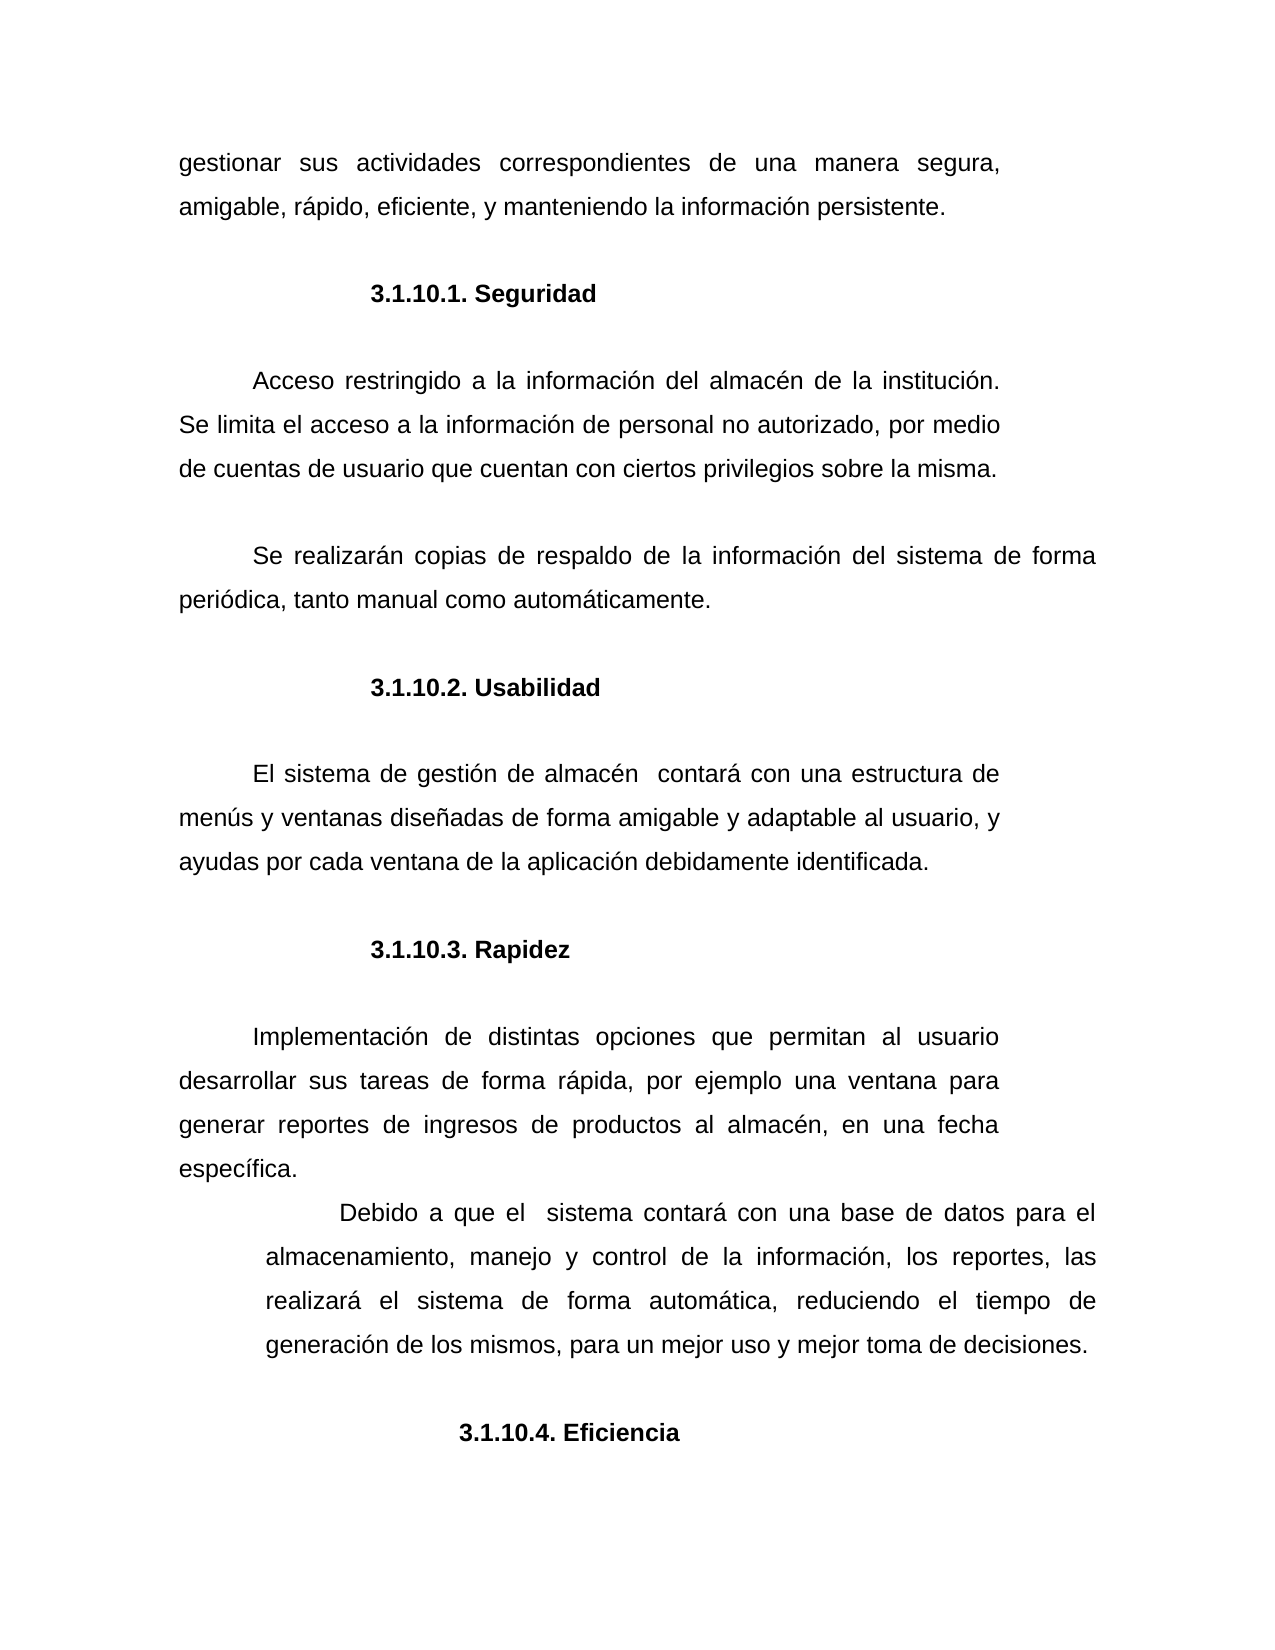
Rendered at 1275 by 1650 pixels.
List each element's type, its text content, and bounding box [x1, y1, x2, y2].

text Debido a que el sistema contará con una base de datos para el almacenamiento, manejo y control de la información, los reportes, las realizará el sistema de forma automática, reduciendo el tiempo de generación de los mismos, para un mejor uso y mejor toma de decisiones. [265, 1198, 1098, 1359]
text El sistema de gestión de almacén contará con una estructura de menús y ventanas diseñadas de forma amigable y adaptable al usuario, y ayudas por cada ventana de la aplicación debidamente identificada. [178, 759, 1002, 876]
subtitle 3.1.10.3. Rapidez [370, 935, 1098, 964]
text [178, 148, 1001, 220]
subtitle 3.1.10.2. Usabilidad [370, 673, 1098, 701]
subtitle 3.1.10.1. Seguridad [370, 279, 1098, 308]
text Implementación de distintas opciones que permitan al usuario desarrollar sus tareas de forma rápida, por ejemplo una ventana para generar reportes de ingresos de productos al almacén, en una fecha específica. [178, 1022, 1001, 1183]
text Se realizarán copias de respaldo de la información del sistema de forma periódica, tanto manual como automáticamente. [178, 541, 1098, 614]
text Acceso restringido a la información del almacén de la institución. Se limita el acceso a la información de personal no autorizado, por medio de cuentas de usuario que cuentan con ciertos privilegios sobre la misma. [178, 366, 1002, 482]
subtitle 3.1.10.4. Eficiencia [459, 1418, 1098, 1446]
